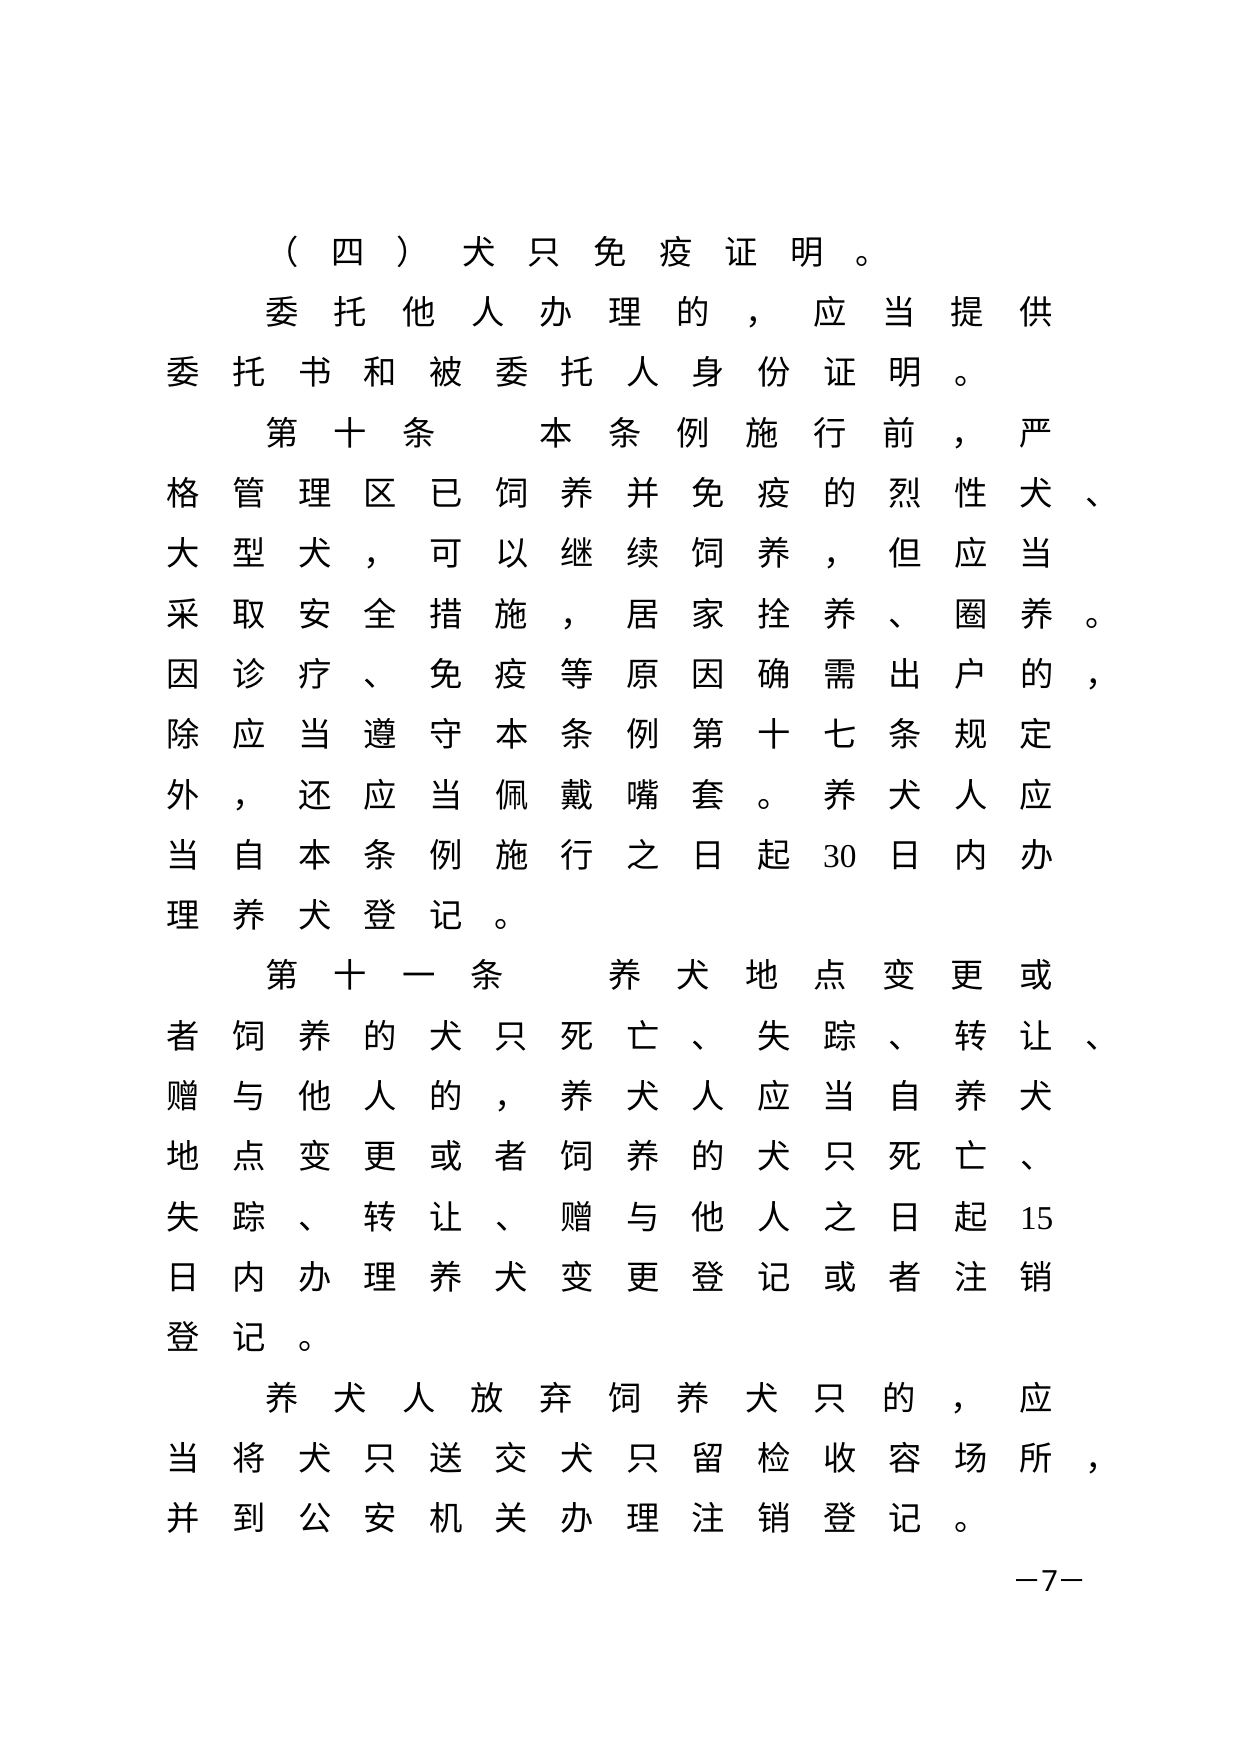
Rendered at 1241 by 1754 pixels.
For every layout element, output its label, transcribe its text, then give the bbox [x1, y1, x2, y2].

text 委托他人办理的，应当提供委托书和被委托人身份证明。 [167, 280, 1085, 400]
text 第十条 本条例施行前，严格管理区已饲养并免疫的烈性犬、大型犬，可以继续饲养，但应当采取安全措施，居家拴养、圈养。因诊疗、免疫等原因确需出户的，除应当遵守本条例第十七条规定外，还应当佩戴嘴套。养犬人应当自本条例施行之日起30日内办理养犬登记。 [167, 400, 1085, 943]
text （四）犬只免疫证明。 [167, 219, 1085, 280]
text 第十一条 养犬地点变更或者饲养的犬只死亡、失踪、转让、赠与他人的，养犬人应当自养犬地点变更或者饲养的犬只死亡、失踪、转让、赠与他人之日起15日内办理养犬变更登记或者注销登记。 [167, 943, 1085, 1365]
text 养犬人放弃饲养犬只的，应当将犬只送交犬只留检收容场所，并到公安机关办理注销登记。 [167, 1365, 1085, 1546]
